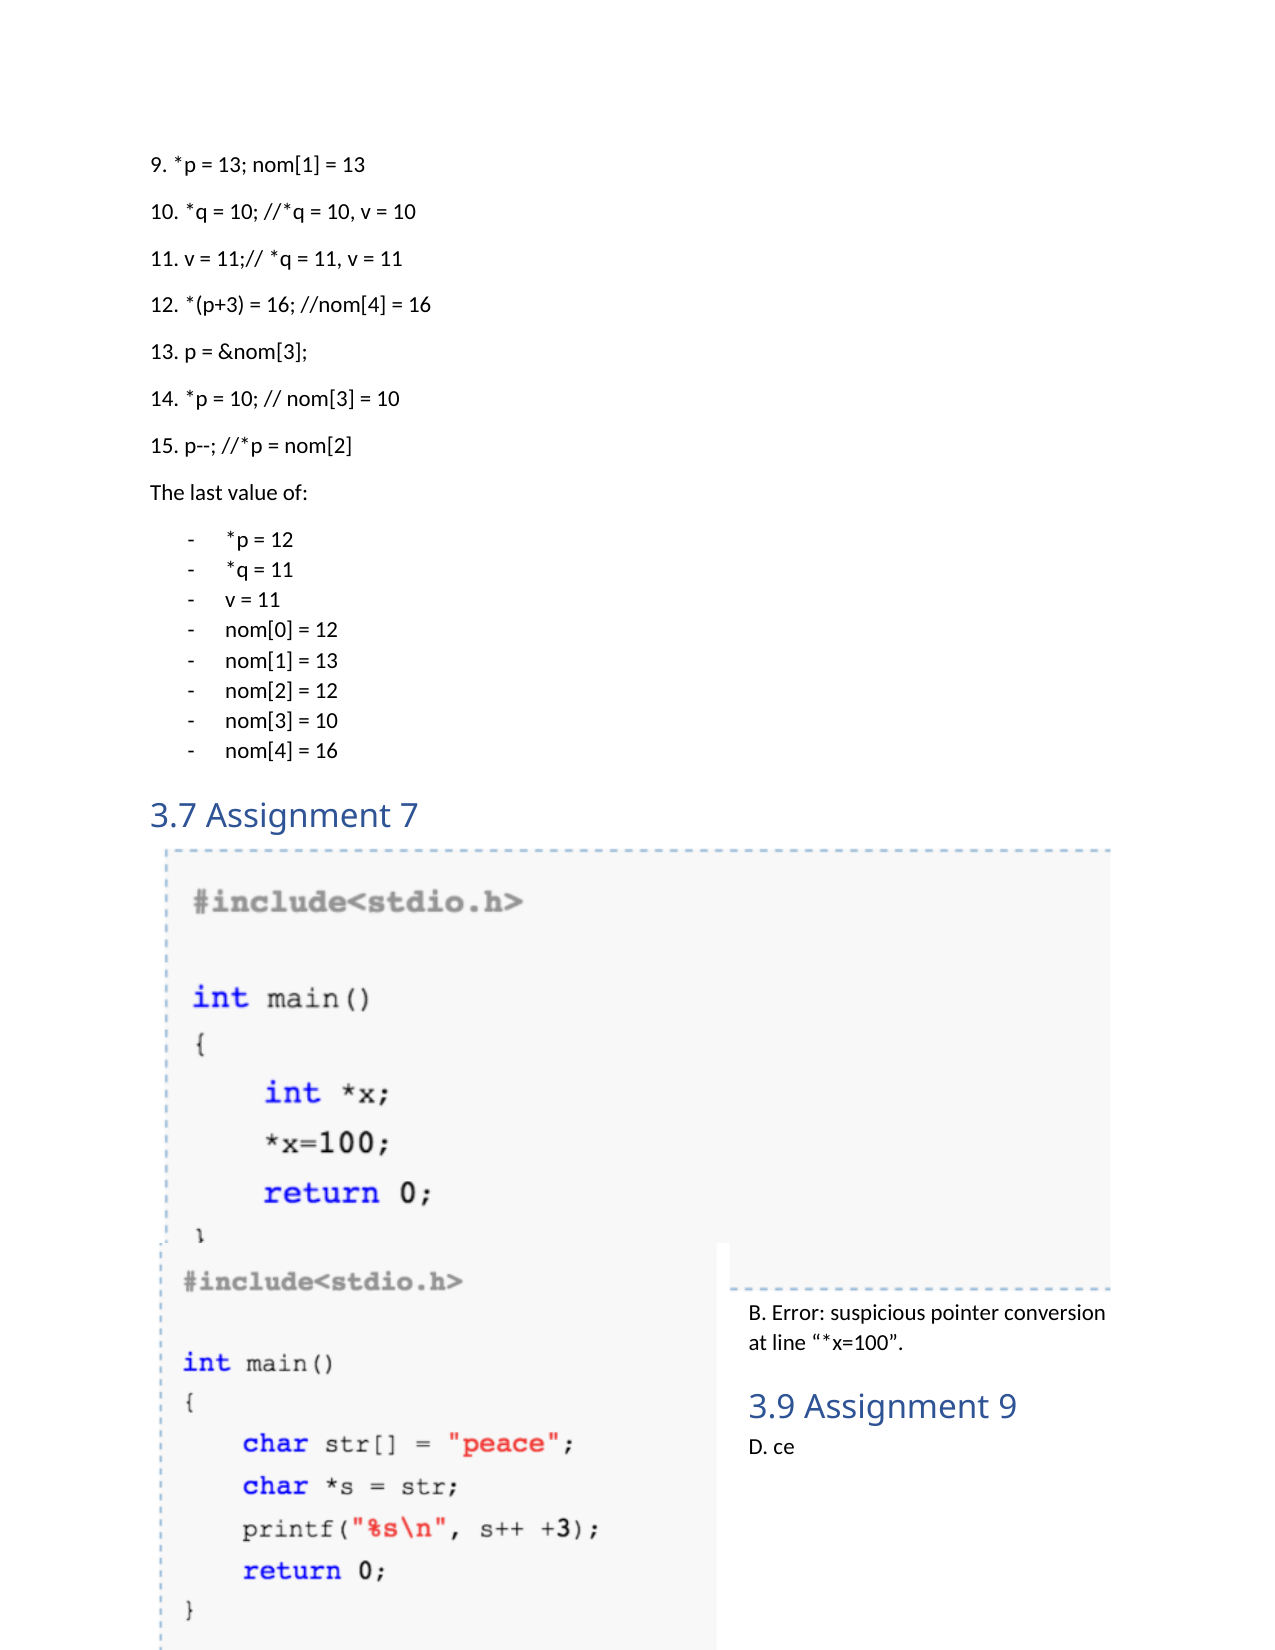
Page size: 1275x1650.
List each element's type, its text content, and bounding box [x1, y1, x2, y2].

text The last value of: [150, 478, 1125, 506]
list nom[1] = 13 [187, 646, 1125, 674]
text 10. *q = 10; //*q = 10, v = 10 [150, 197, 1125, 225]
text 14. *p = 10; // nom[3] = 10 [150, 384, 1125, 412]
list v = 11 [187, 585, 1125, 613]
text 13. p = &nom[3]; [150, 337, 1125, 366]
list *p = 12 [187, 525, 1125, 553]
list nom[4] = 16 [187, 736, 1125, 764]
text 15. p--; //*p = nom[2] [150, 431, 1125, 459]
text B. Error: suspicious pointer conversion at line “*x=100”. [730, 1295, 1125, 1356]
picture [150, 840, 1125, 1650]
text 11. v = 11;// *q = 11, v = 11 [150, 244, 1125, 272]
text 12. *(p+3) = 16; //nom[4] = 16 [150, 291, 1125, 319]
text 9. *p = 13; nom[1] = 13 [150, 150, 1125, 178]
list nom[3] = 10 [187, 706, 1125, 734]
subtitle 3.7 Assignment 7 [150, 792, 1125, 837]
list nom[0] = 12 [187, 616, 1125, 644]
list *q = 11 [187, 555, 1125, 583]
subtitle 3.9 Assignment 9 [730, 1383, 1125, 1428]
list nom[2] = 12 [187, 676, 1125, 704]
text D. ce [730, 1432, 1125, 1460]
